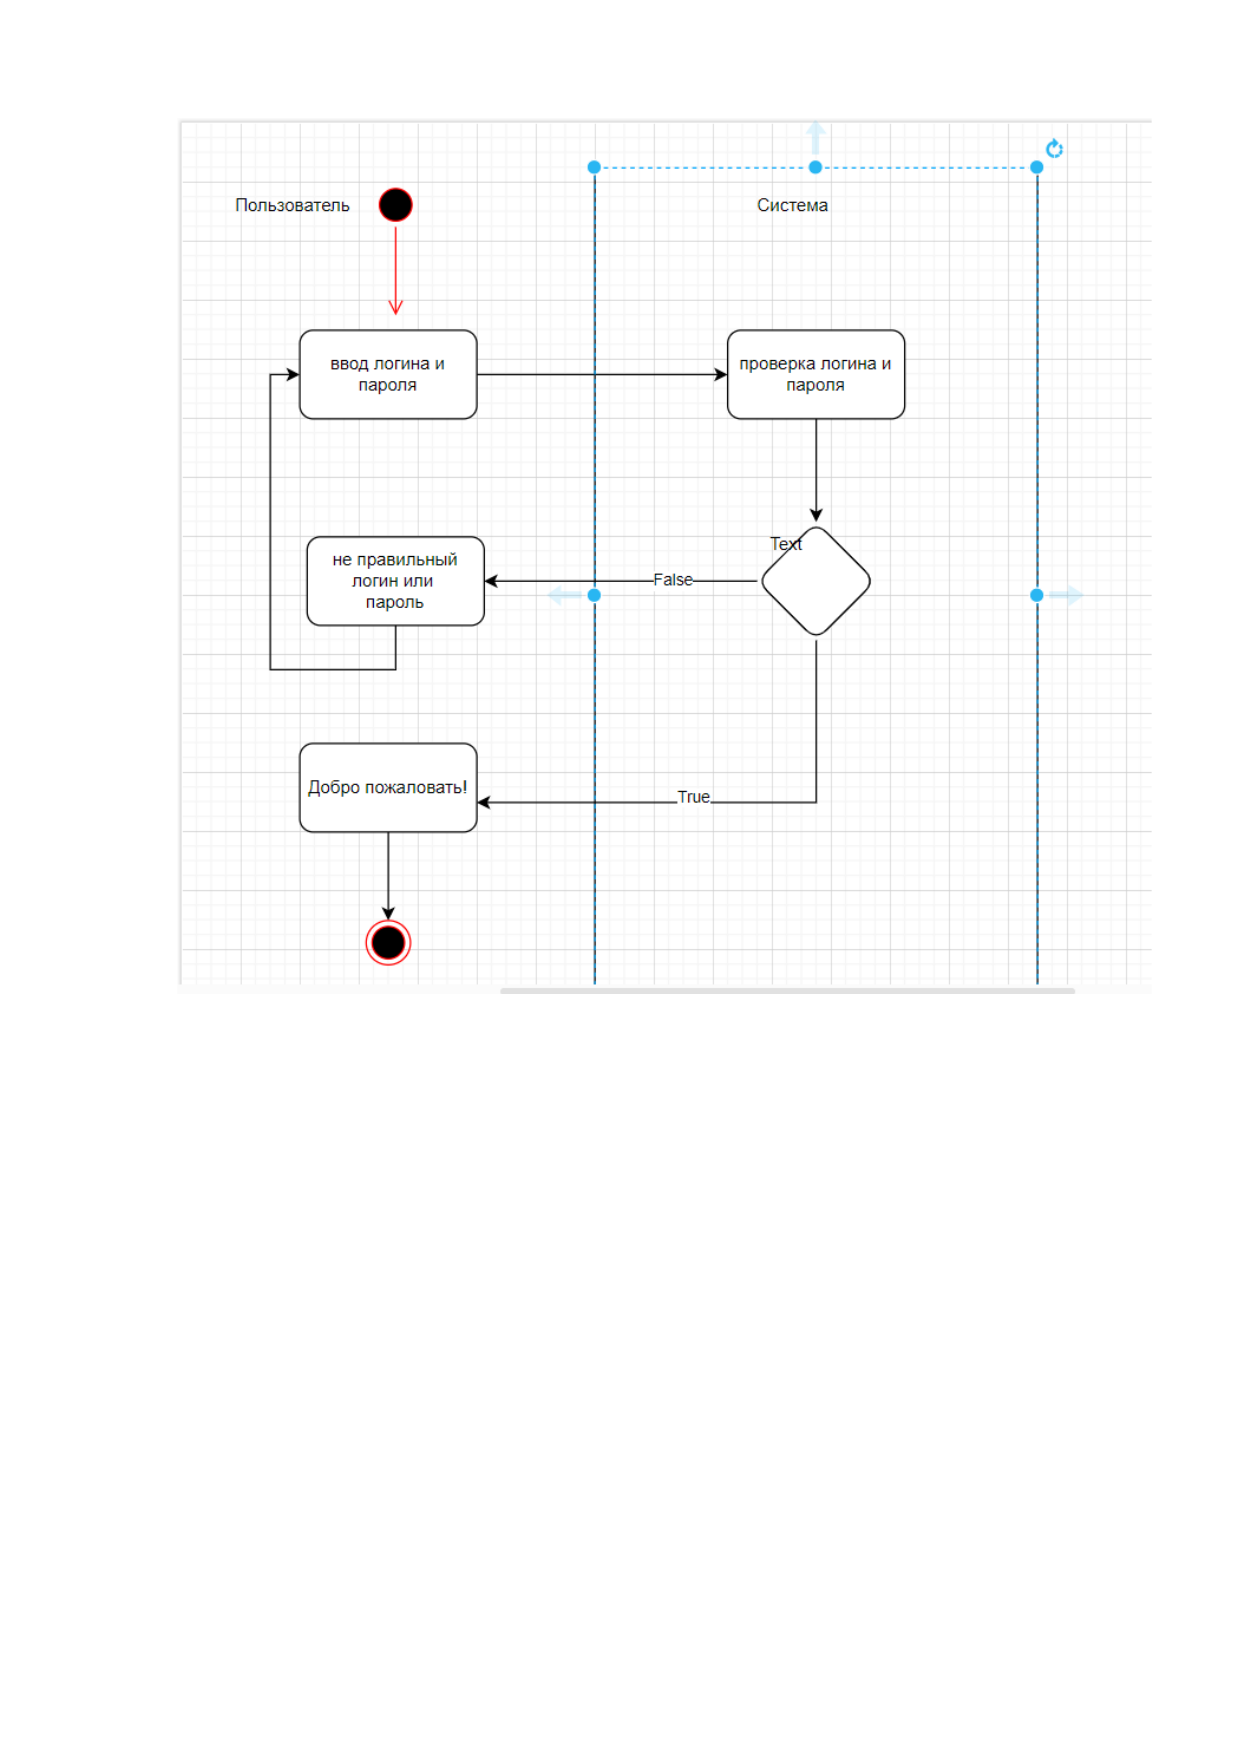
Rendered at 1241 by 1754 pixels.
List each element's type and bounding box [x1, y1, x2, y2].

picture [177, 118, 1152, 994]
